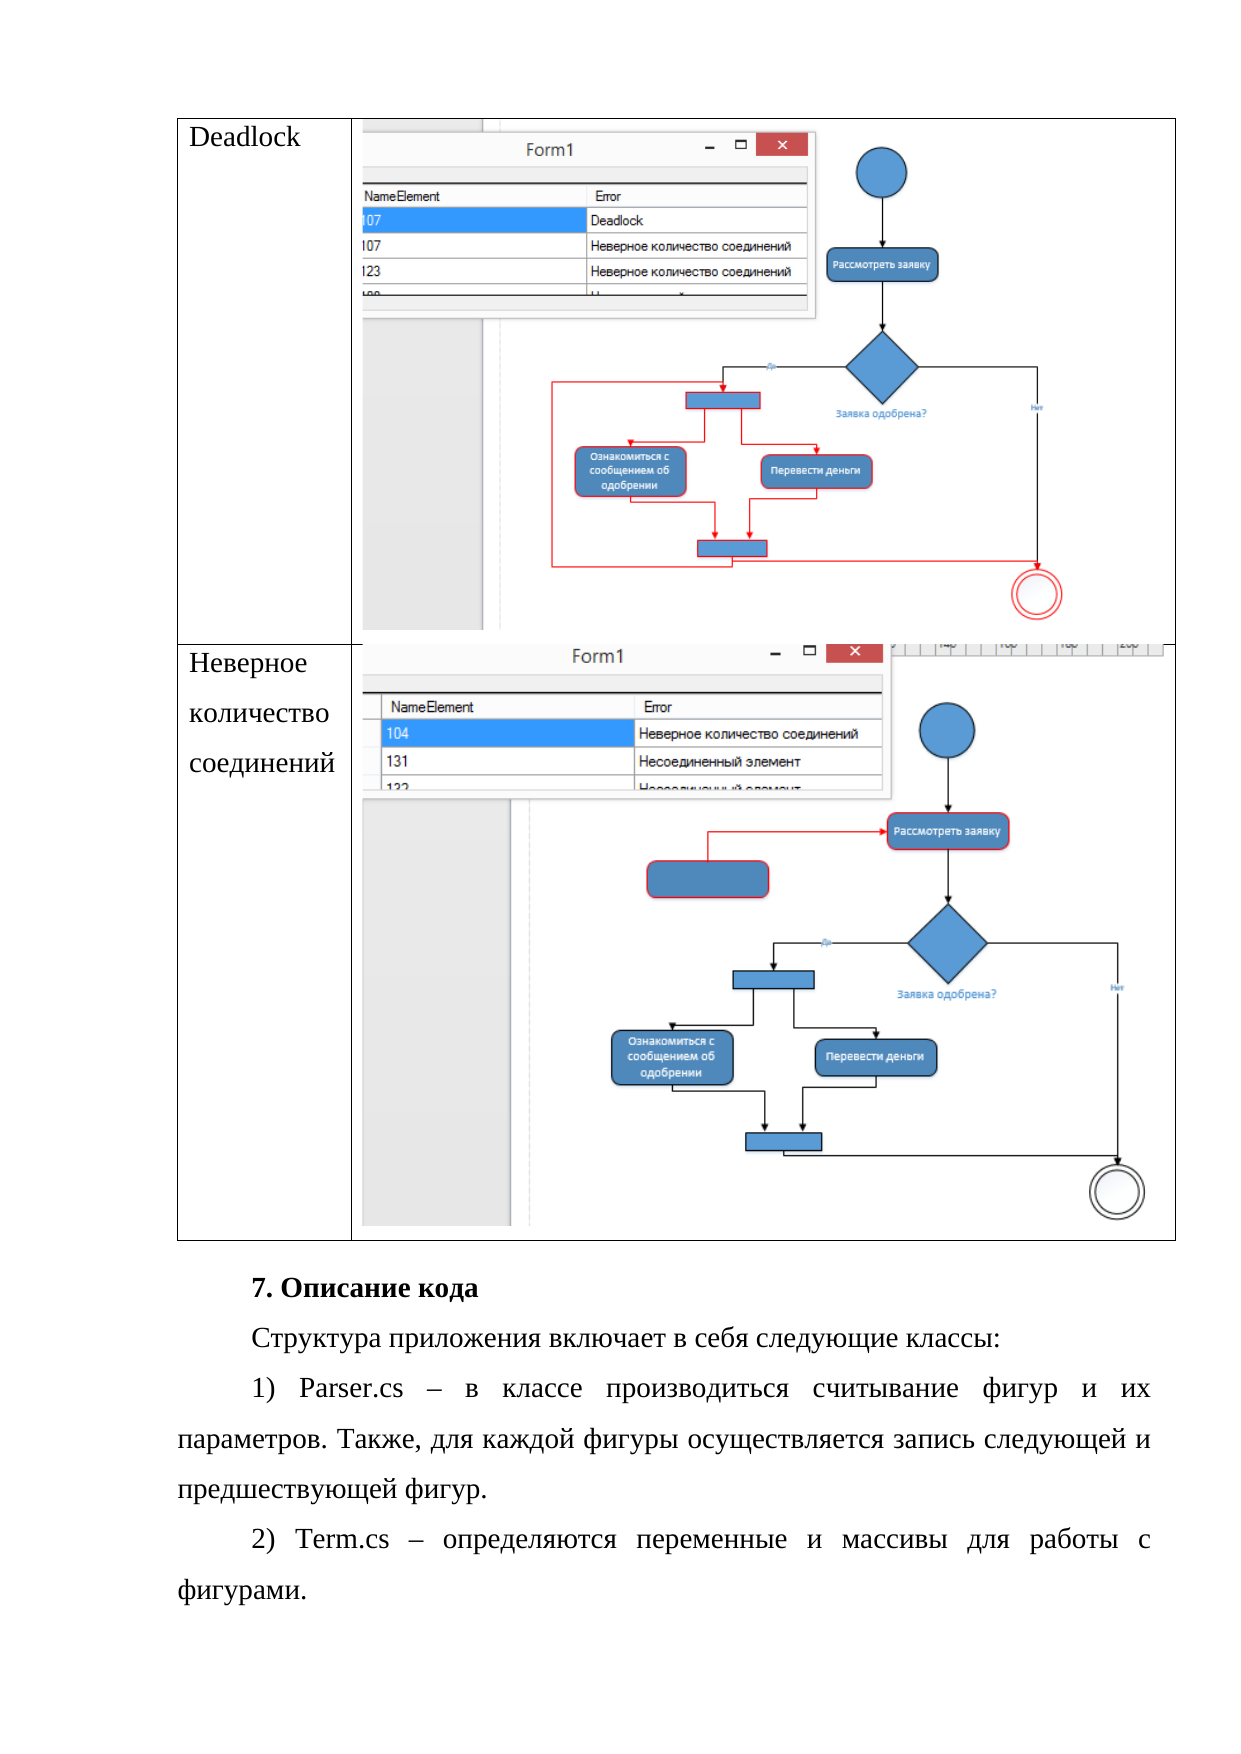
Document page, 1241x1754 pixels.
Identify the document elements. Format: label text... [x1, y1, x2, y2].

table_cell Неверное количество соединений [178, 645, 351, 1240]
text 1) Parser.cs – в классе производиться считывание фигур и их параметров. Также, для каждой фигуры осуществляется запись следующей и предшествующей фигур. [177, 1371, 1152, 1505]
table_cell Deadlock [178, 119, 351, 644]
text Структура приложения включает в себя следующие классы: [177, 1320, 1152, 1354]
table_cell [352, 119, 1175, 644]
picture [362, 119, 1164, 630]
text 2) Term.cs – определяются переменные и массивы для работы с фигурами. [177, 1522, 1152, 1605]
table_cell [352, 645, 1175, 1240]
picture [362, 644, 1164, 1226]
subtitle 7. Описание кода [177, 1270, 1152, 1303]
